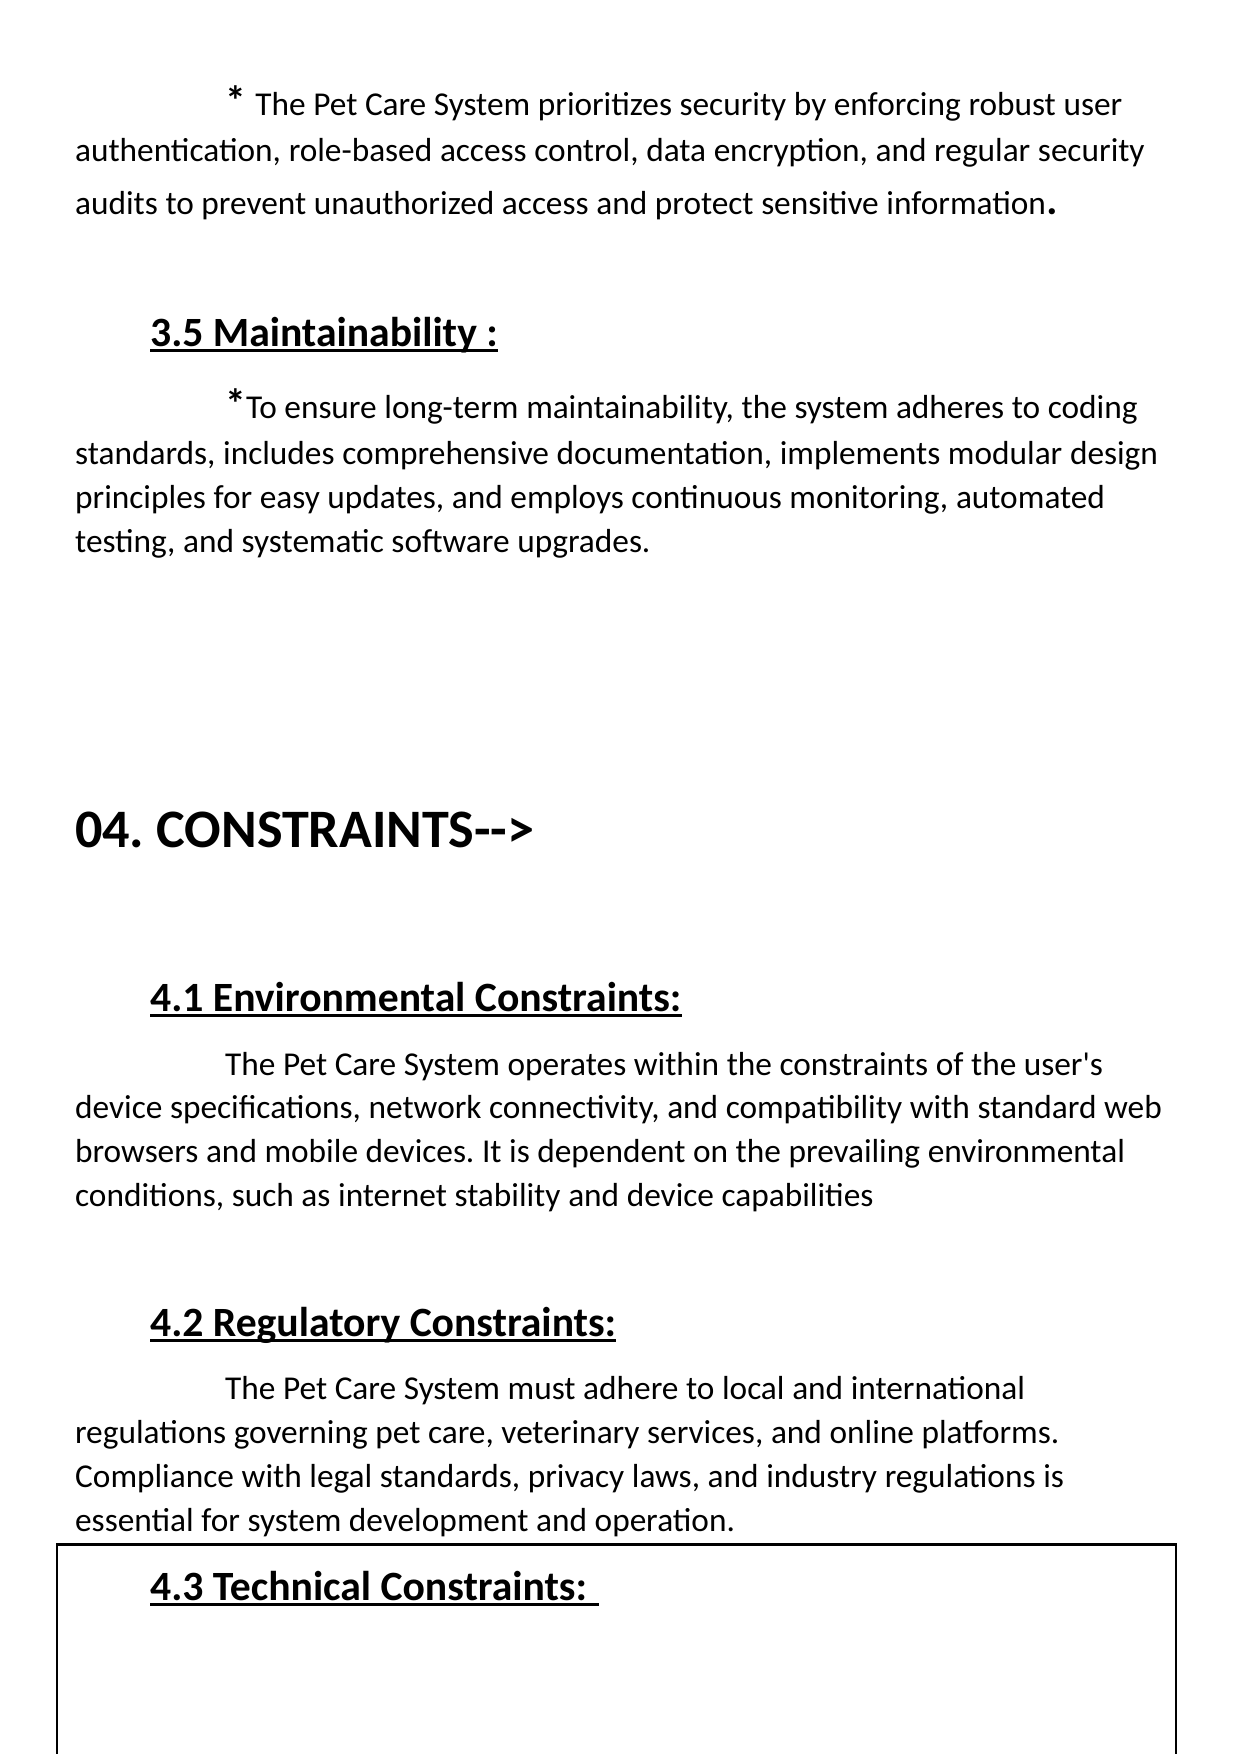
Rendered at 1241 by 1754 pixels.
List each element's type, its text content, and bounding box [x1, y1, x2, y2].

text 4.1 Environmental Constraints: [75, 971, 1165, 1022]
text The Pet Care System must adhere to local and international regulations governing pet care, veterinary services, and online platforms. Compliance with legal standards, privacy laws, and industry regulations is essential for system development and operation. [75, 1367, 1165, 1540]
text *To ensure long-term maintainability, the system adheres to coding standards, includes comprehensive documentation, implements modular design principles for easy updates, and employs continuous monitoring, automated testing, and systematic software upgrades. [75, 378, 1165, 560]
text 04. CONSTRAINTS--> [75, 795, 1165, 861]
text 4.2 Regulatory Constraints: [75, 1296, 1165, 1346]
text * The Pet Care System prioritizes security by enforcing robust user authentication, role-based access control, data encryption, and regular security audits to prevent unauthorized access and protect sensitive information. [75, 75, 1165, 225]
text 3.5 Maintainability : [75, 306, 1165, 357]
text The Pet Care System operates within the constraints of the user's device specifications, network connectivity, and compatibility with standard web browsers and mobile devices. It is dependent on the prevailing environmental conditions, such as internet stability and device capabilities [75, 1042, 1165, 1215]
text 4.3 Technical Constraints: [75, 1560, 1165, 1611]
